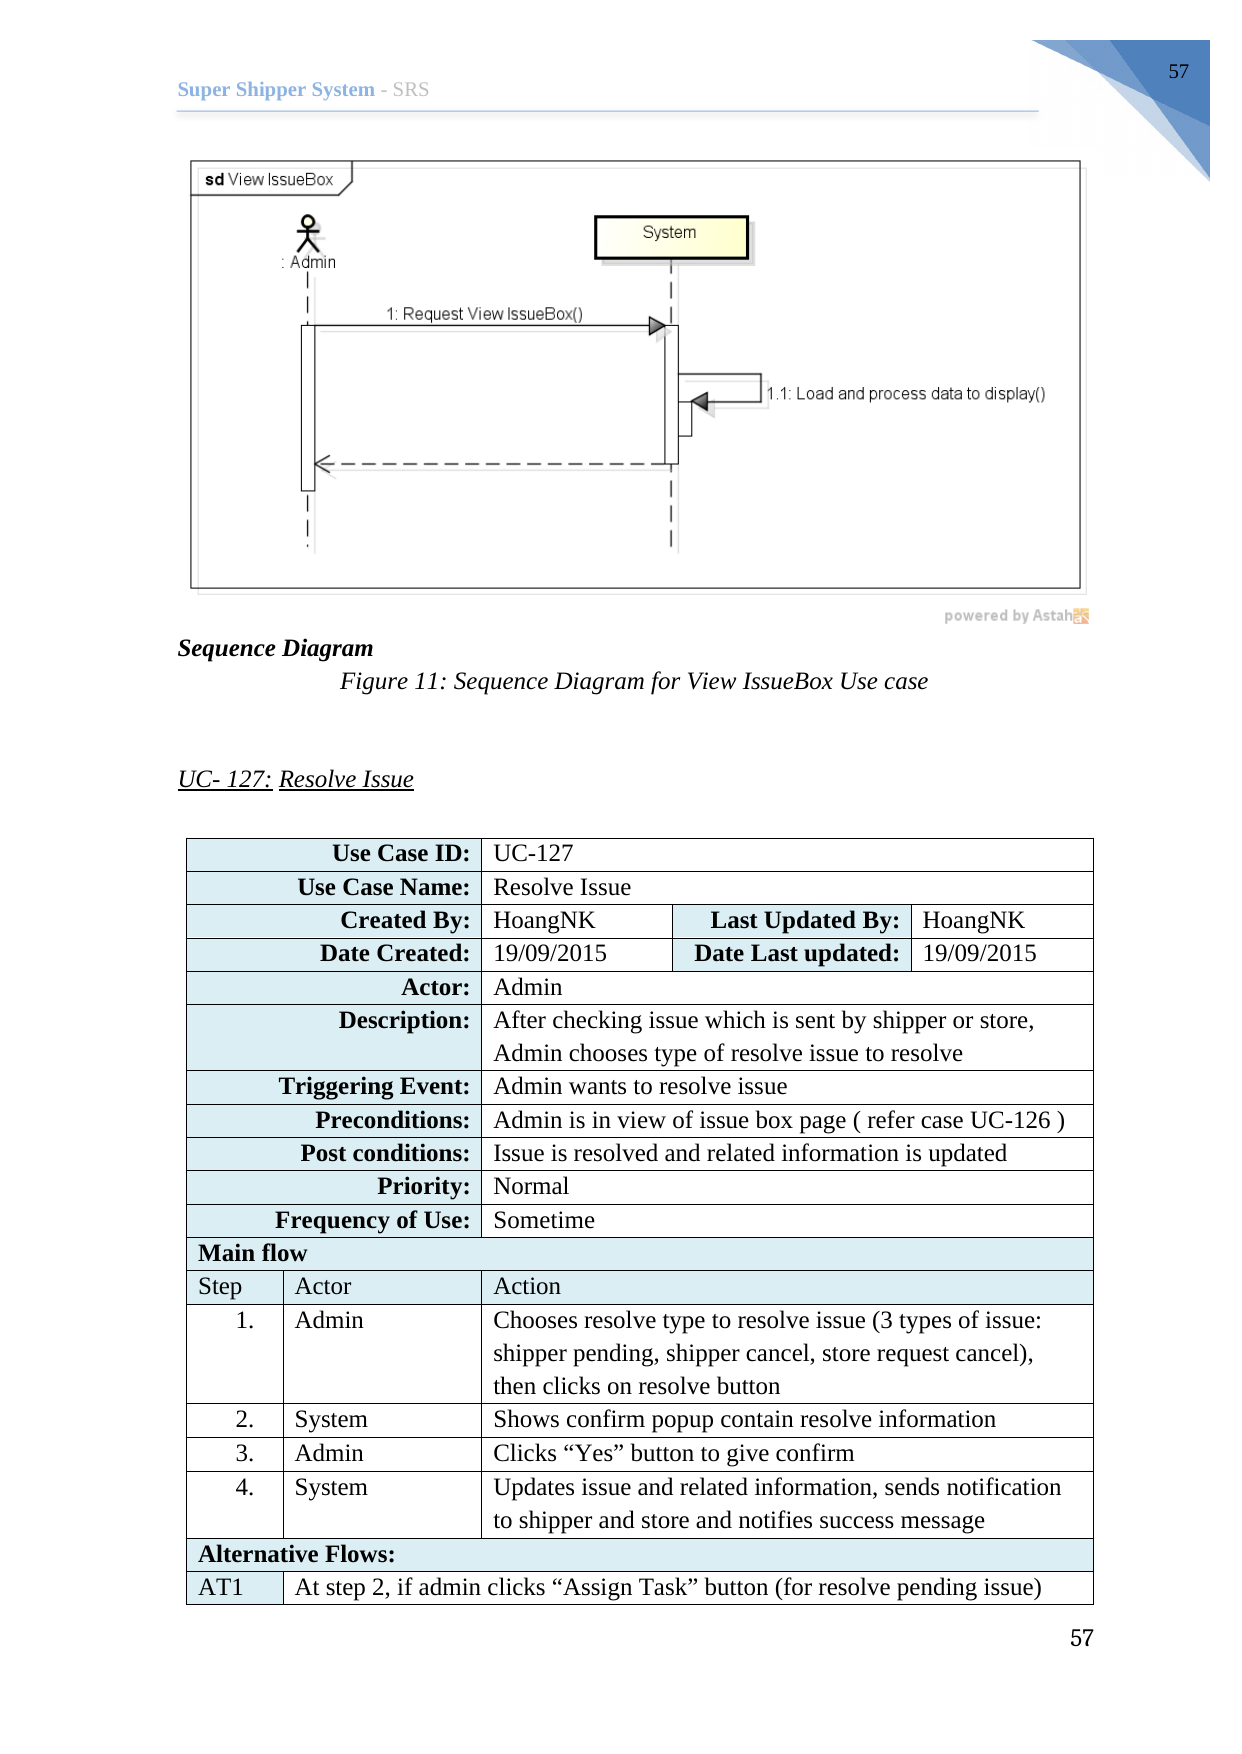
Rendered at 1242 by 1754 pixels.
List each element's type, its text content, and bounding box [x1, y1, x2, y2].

table_cell Clicks “Yes” button to give confirm [482, 1438, 1093, 1471]
table_cell [187, 1438, 283, 1471]
table_cell Use Case Name: [187, 872, 481, 904]
table_cell At step 2, if admin clicks “Assign Task” button (for resolve pending issue) [284, 1572, 1093, 1604]
table_cell Sometime [482, 1205, 1093, 1237]
text Figure 11: Sequence Diagram for View IssueBox Use case [177, 666, 1094, 695]
table_header Use Case ID: [187, 839, 481, 871]
picture [177, 40, 1210, 629]
table_cell HoangNK [912, 905, 1093, 937]
table_cell Triggering Event: [187, 1071, 481, 1104]
table_cell System [284, 1404, 481, 1437]
table_header UC-127 [482, 839, 1093, 871]
table_cell Created By: [187, 905, 481, 937]
table_cell Last Updated By: [673, 905, 911, 937]
table_cell HoangNK [482, 905, 672, 937]
table_cell Normal [482, 1171, 1093, 1204]
table_cell [187, 1305, 283, 1403]
table_cell System [284, 1472, 481, 1538]
table_cell Chooses resolve type to resolve issue (3 types of issue: shipper pending, shipper cancel, store request cancel), then clicks on resolve button [482, 1305, 1093, 1403]
table_cell Preconditions: [187, 1105, 481, 1137]
table_cell [187, 1404, 283, 1437]
table_cell Step [187, 1271, 283, 1304]
table_cell Admin [482, 972, 1093, 1004]
table_cell Post conditions: [187, 1138, 481, 1170]
table_cell Admin [284, 1438, 481, 1471]
table_cell Resolve Issue [482, 872, 1093, 904]
table_cell Date Created: [187, 939, 481, 971]
table_cell Admin [284, 1305, 481, 1403]
table_cell Alternative Flows: [187, 1539, 1093, 1571]
table_cell Updates issue and related information, sends notification to shipper and store and notifies success message [482, 1472, 1093, 1538]
table_cell After checking issue which is sent by shipper or store, Admin chooses type of resolve issue to resolve [482, 1005, 1093, 1070]
subtitle UC- 127: Resolve Issue [177, 764, 1094, 793]
table_cell Shows confirm popup contain resolve information [482, 1404, 1093, 1437]
table_cell [187, 1472, 283, 1538]
table_cell Description: [187, 1005, 481, 1070]
table_cell Admin wants to resolve issue [482, 1071, 1093, 1104]
table_cell Actor [284, 1271, 481, 1304]
text Sequence Diagram [177, 629, 1094, 662]
table_cell Action [482, 1271, 1093, 1304]
table_cell 19/09/2015 [482, 939, 672, 971]
table_cell Issue is resolved and related information is updated [482, 1138, 1093, 1170]
table_cell Priority: [187, 1171, 481, 1204]
table_cell Main flow [187, 1238, 1093, 1270]
table_cell 19/09/2015 [912, 939, 1093, 971]
table_cell Frequency of Use: [187, 1205, 481, 1237]
table_cell Actor: [187, 972, 481, 1004]
table_cell AT1 [187, 1572, 283, 1604]
table_cell Date Last updated: [673, 939, 911, 971]
table_cell Admin is in view of issue box page ( refer case UC-126 ) [482, 1105, 1093, 1137]
